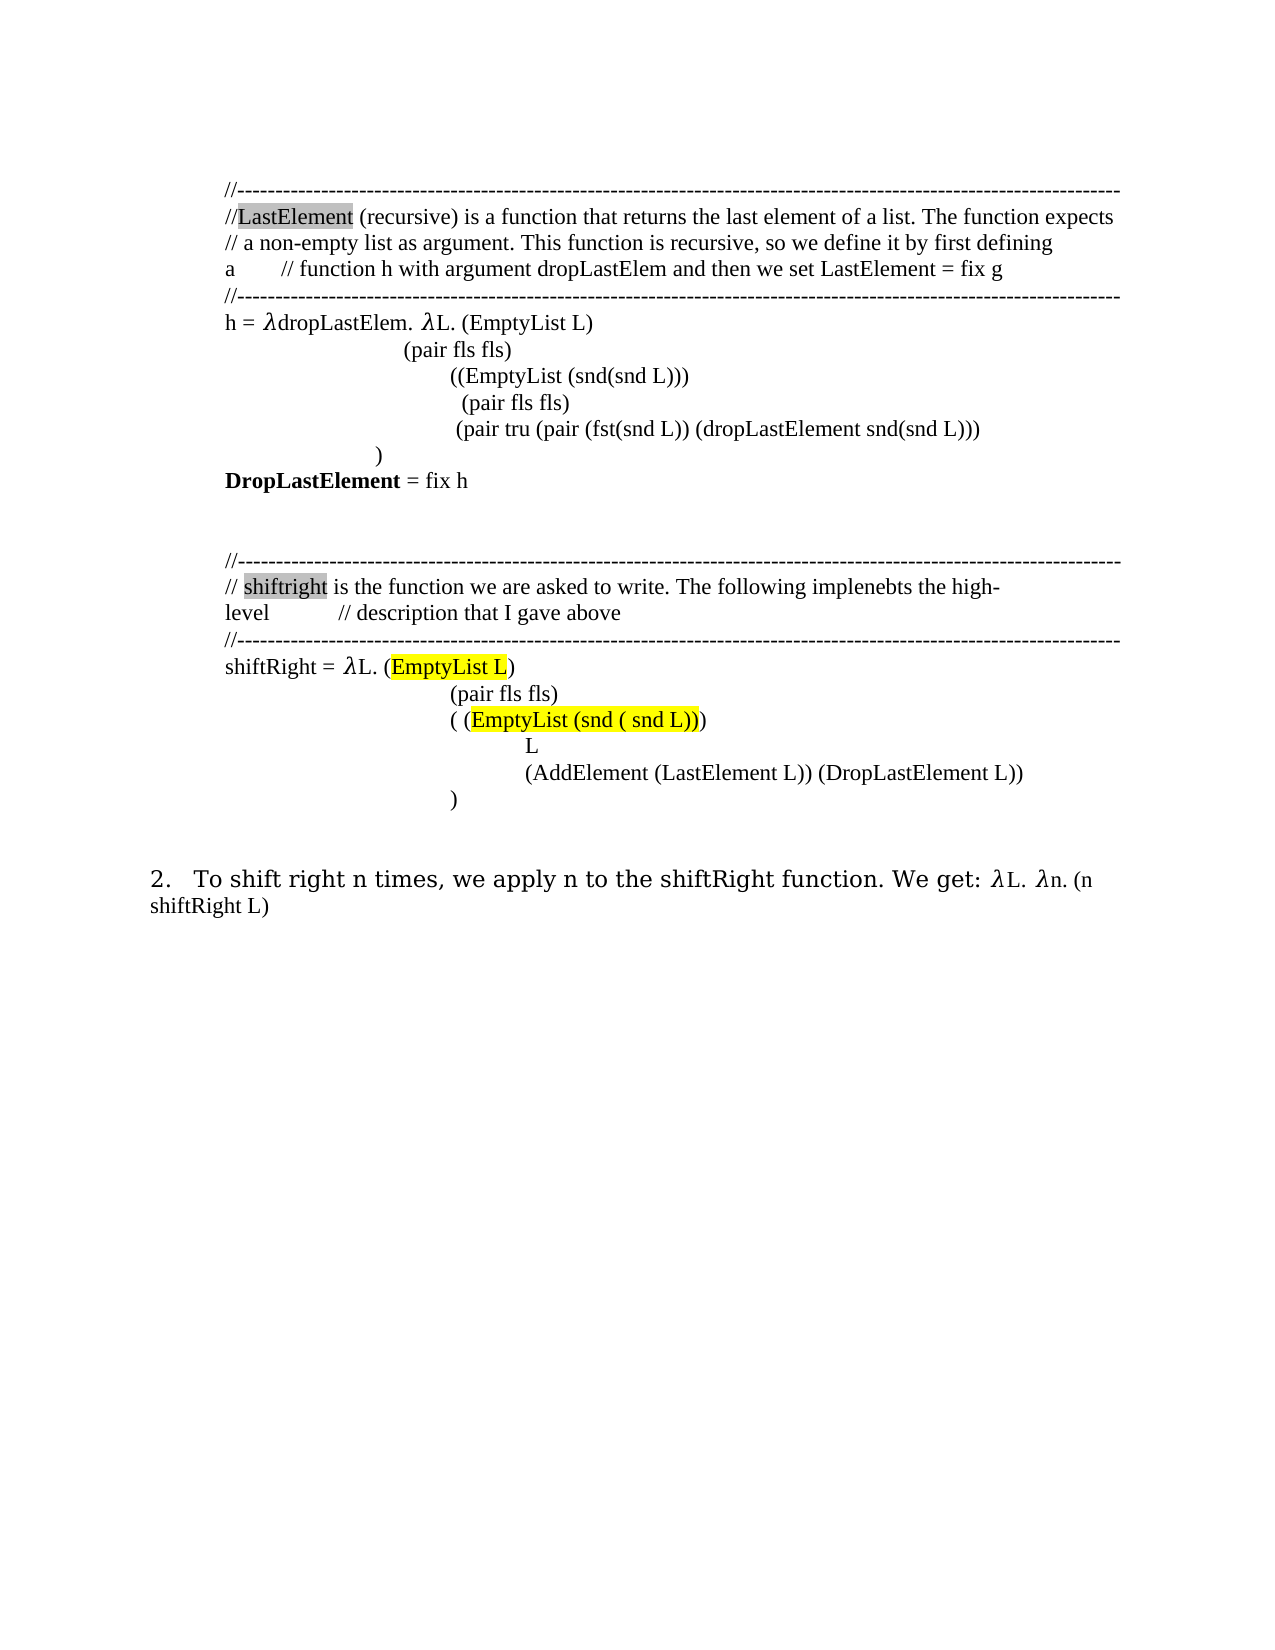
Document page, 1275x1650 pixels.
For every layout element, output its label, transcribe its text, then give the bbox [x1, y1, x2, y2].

text //-------------------------------------------------------------------------------------------------------------------- [150, 547, 1125, 573]
text 2. To shift right n times, we apply n to the shiftRight function. We get: 𝜆L. 𝜆n. (n shiftRight L) [150, 864, 1125, 918]
text //-------------------------------------------------------------------------------------------------------------------- [150, 626, 1125, 652]
text ((EmptyList (snd(snd L))) [375, 362, 1125, 388]
text h = 𝜆dropLastElem. 𝜆L. (EmptyList L) [150, 308, 1125, 336]
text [150, 176, 1125, 203]
text (pair fls fls) [375, 388, 1125, 415]
text //-------------------------------------------------------------------------------------------------------------------- [150, 282, 1125, 308]
text //LastElement (recursive) is a function that returns the last element of a list. The function expects // a non-empty list as argument. This function is recursive, so we define it by first defining a // function h with argument dropLastElem and then we set LastElement = fix g [225, 203, 1125, 282]
text (AddElement (LastElement L)) (DropLastElement L)) [450, 759, 1125, 785]
text ) [375, 785, 1125, 812]
text // shiftright is the function we are asked to write. The following implenebts the high-level // description that I gave above [225, 573, 1125, 626]
text (pair fls fls) [150, 680, 1125, 706]
text L [150, 732, 1125, 759]
text (pair fls fls) [300, 336, 1125, 362]
text ) [300, 441, 1125, 468]
text DropLastElement = fix h [150, 468, 1125, 494]
text (pair tru (pair (fst(snd L)) (dropLastElement snd(snd L))) [375, 415, 1125, 441]
text ( (EmptyList (snd ( snd L))) [150, 706, 471, 732]
text ( (EmptyList (snd ( snd L))) [699, 706, 1125, 732]
text shiftRight = 𝜆L. (EmptyList L) [150, 652, 1125, 680]
